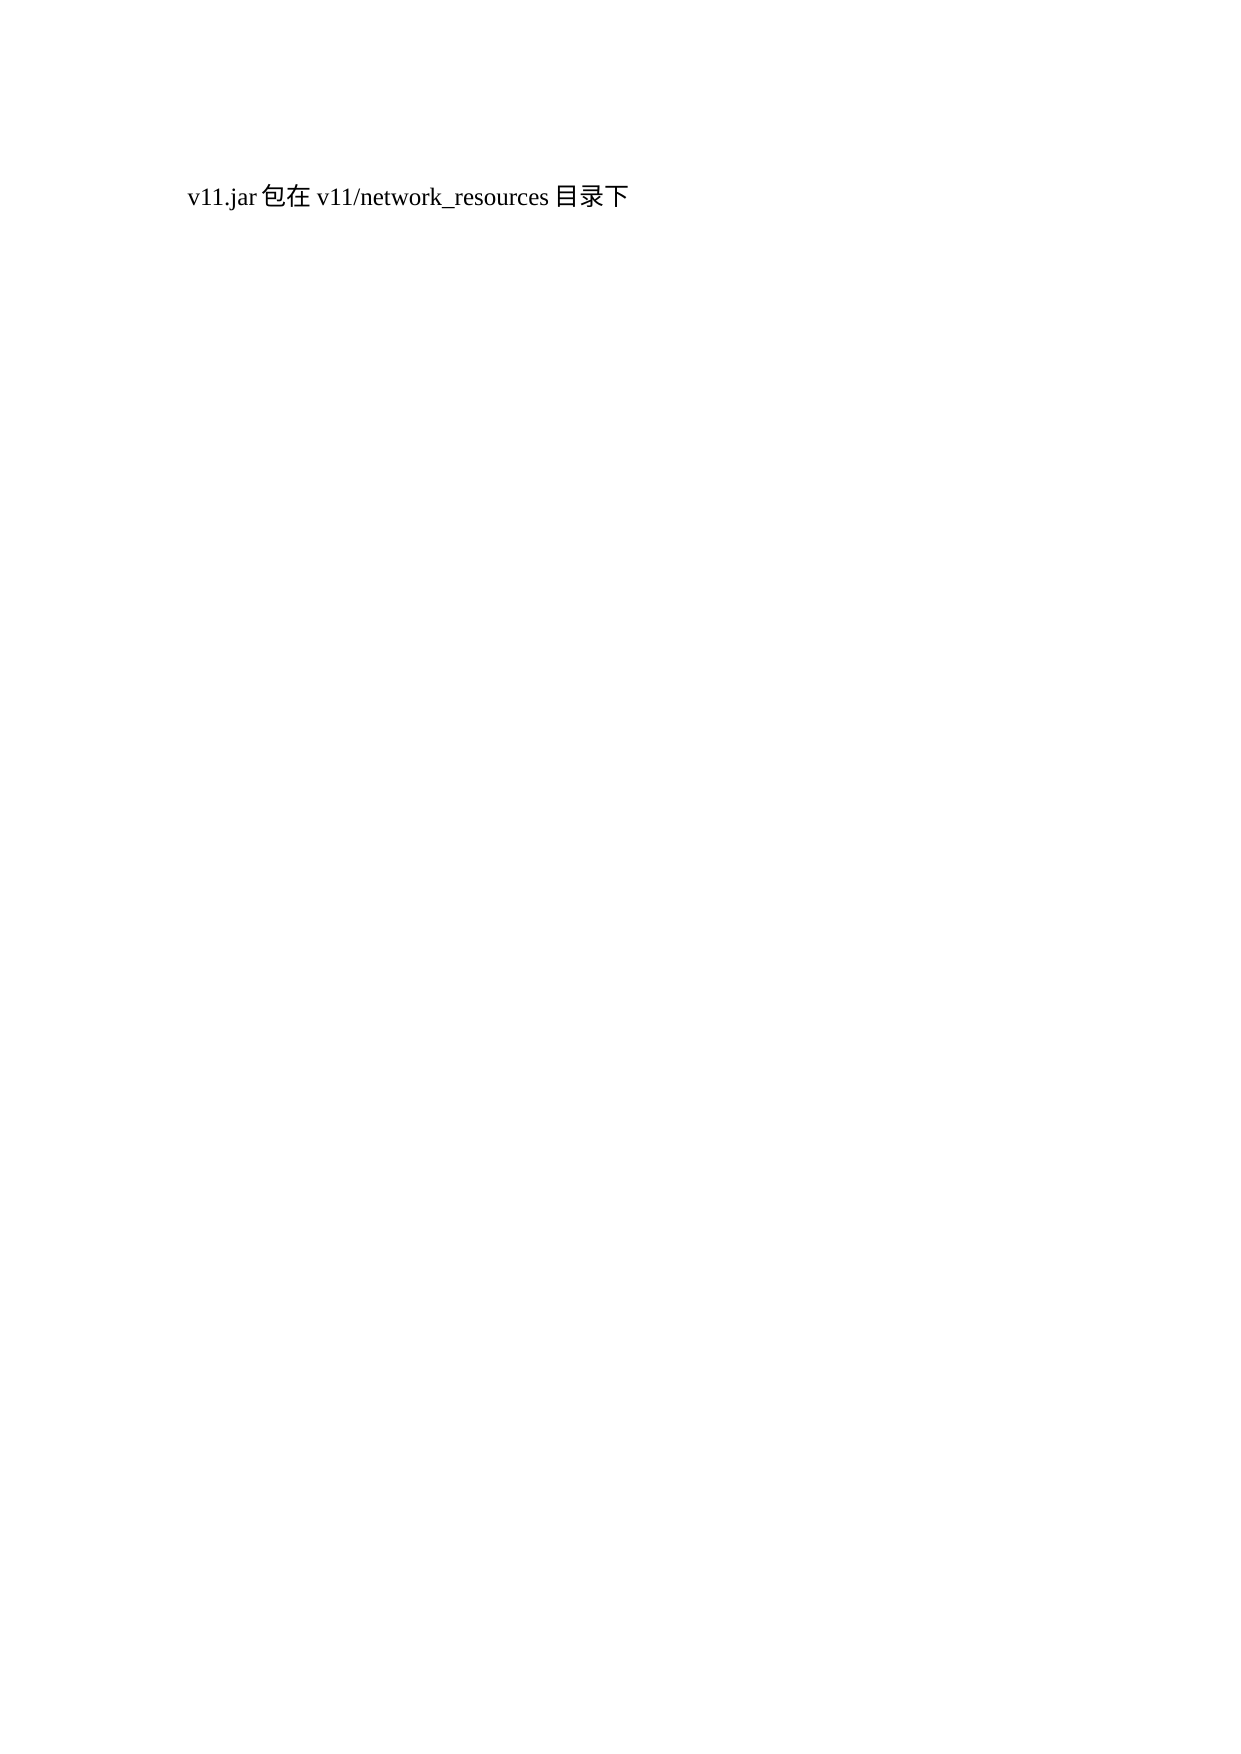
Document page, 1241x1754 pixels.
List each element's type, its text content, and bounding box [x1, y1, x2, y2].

text v11.jar包在v11/network_resources目录下 [187, 162, 1053, 227]
